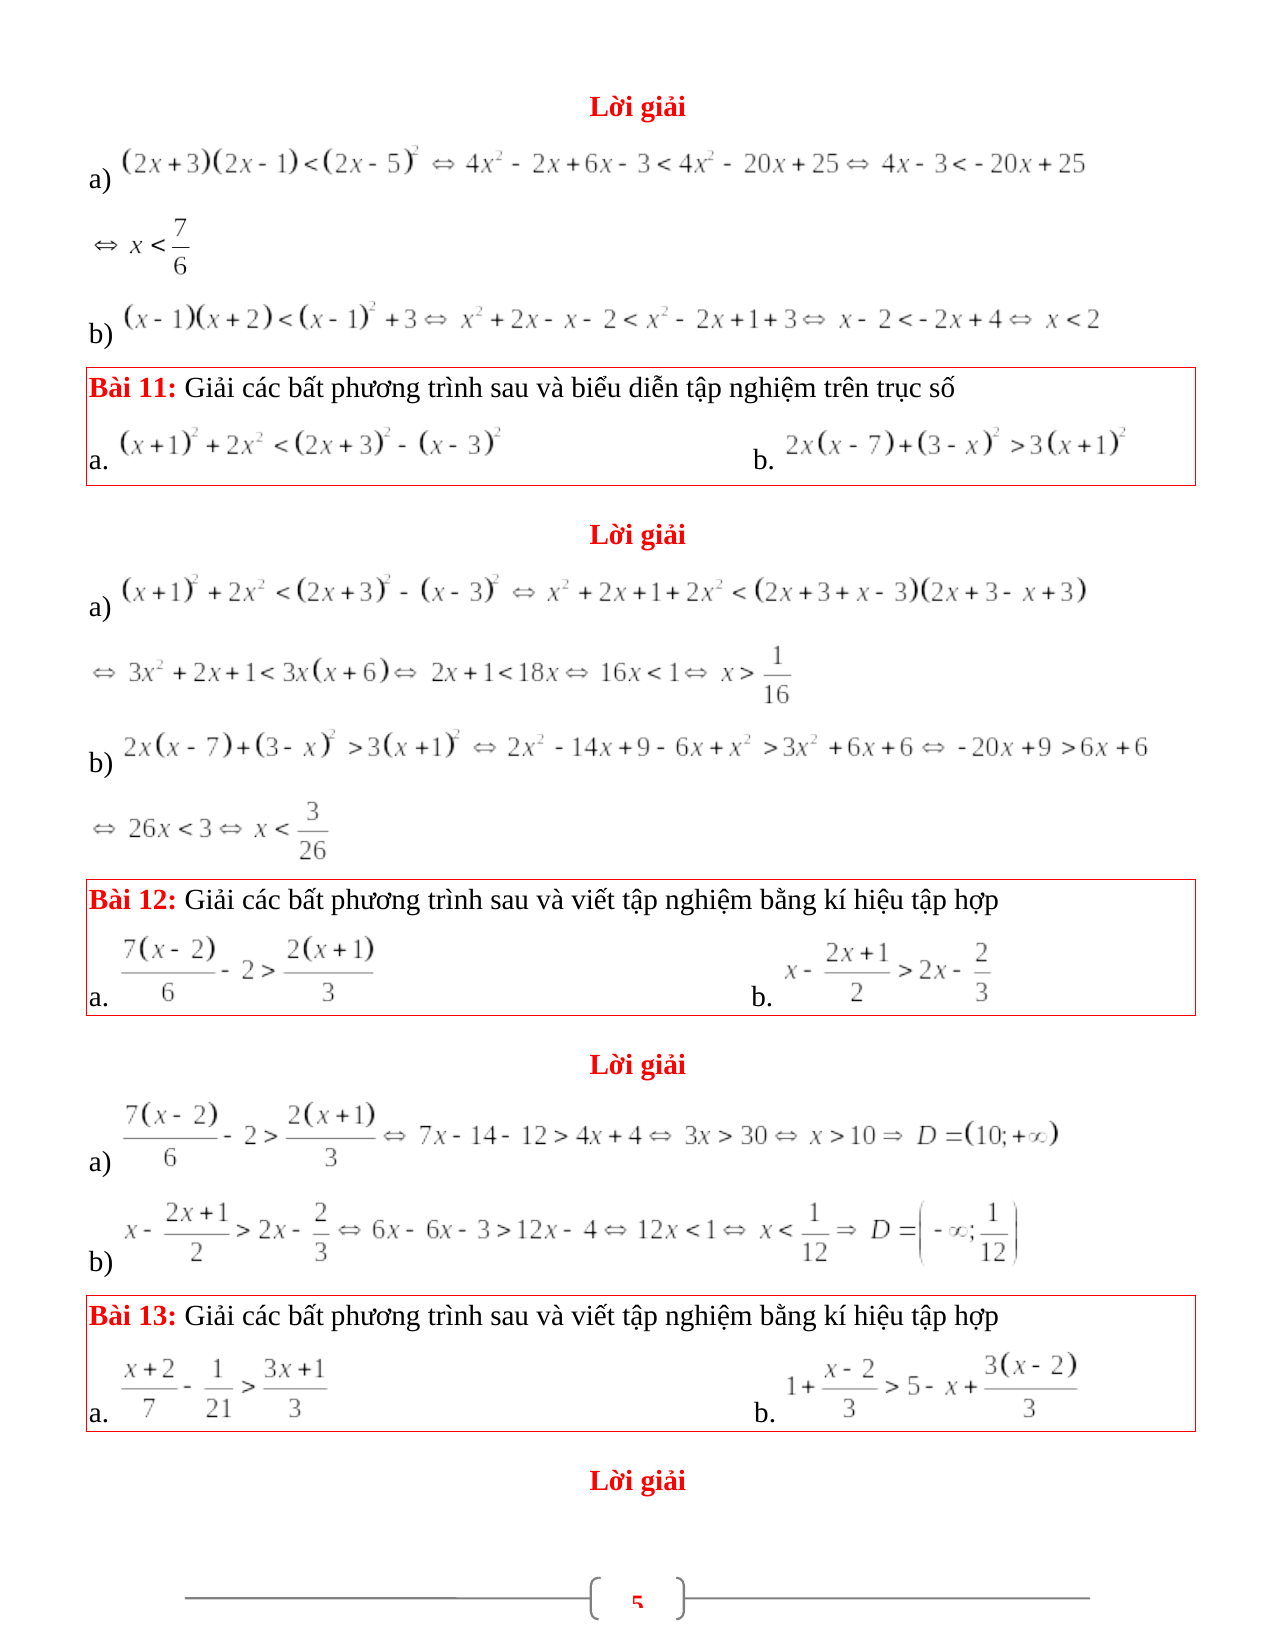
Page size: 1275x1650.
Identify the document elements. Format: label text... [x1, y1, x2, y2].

text Lời giải [89, 1463, 1186, 1496]
text b) [89, 723, 1186, 778]
text a) [89, 139, 1186, 194]
text Bài 11: Giải các bất phương trình sau và biểu diễn tập nghiệm trên trục số [87, 368, 1195, 403]
text Lời giải [89, 1047, 1186, 1081]
text a. b. [87, 417, 1195, 485]
text Lời giải [89, 517, 1186, 550]
text a) [89, 567, 1186, 623]
text Bài 13: Giải các bất phương trình sau và viết tập nghiệm bằng kí hiệu tập hợp [87, 1296, 1195, 1331]
text a. b. [87, 929, 1195, 1015]
text a. b. [87, 1345, 1195, 1431]
text b) [89, 1195, 1186, 1278]
text Lời giải [89, 89, 1186, 122]
text Bài 12: Giải các bất phương trình sau và viết tập nghiệm bằng kí hiệu tập hợp [87, 880, 1195, 915]
text b) [89, 295, 1186, 350]
text a) [89, 1097, 1186, 1178]
